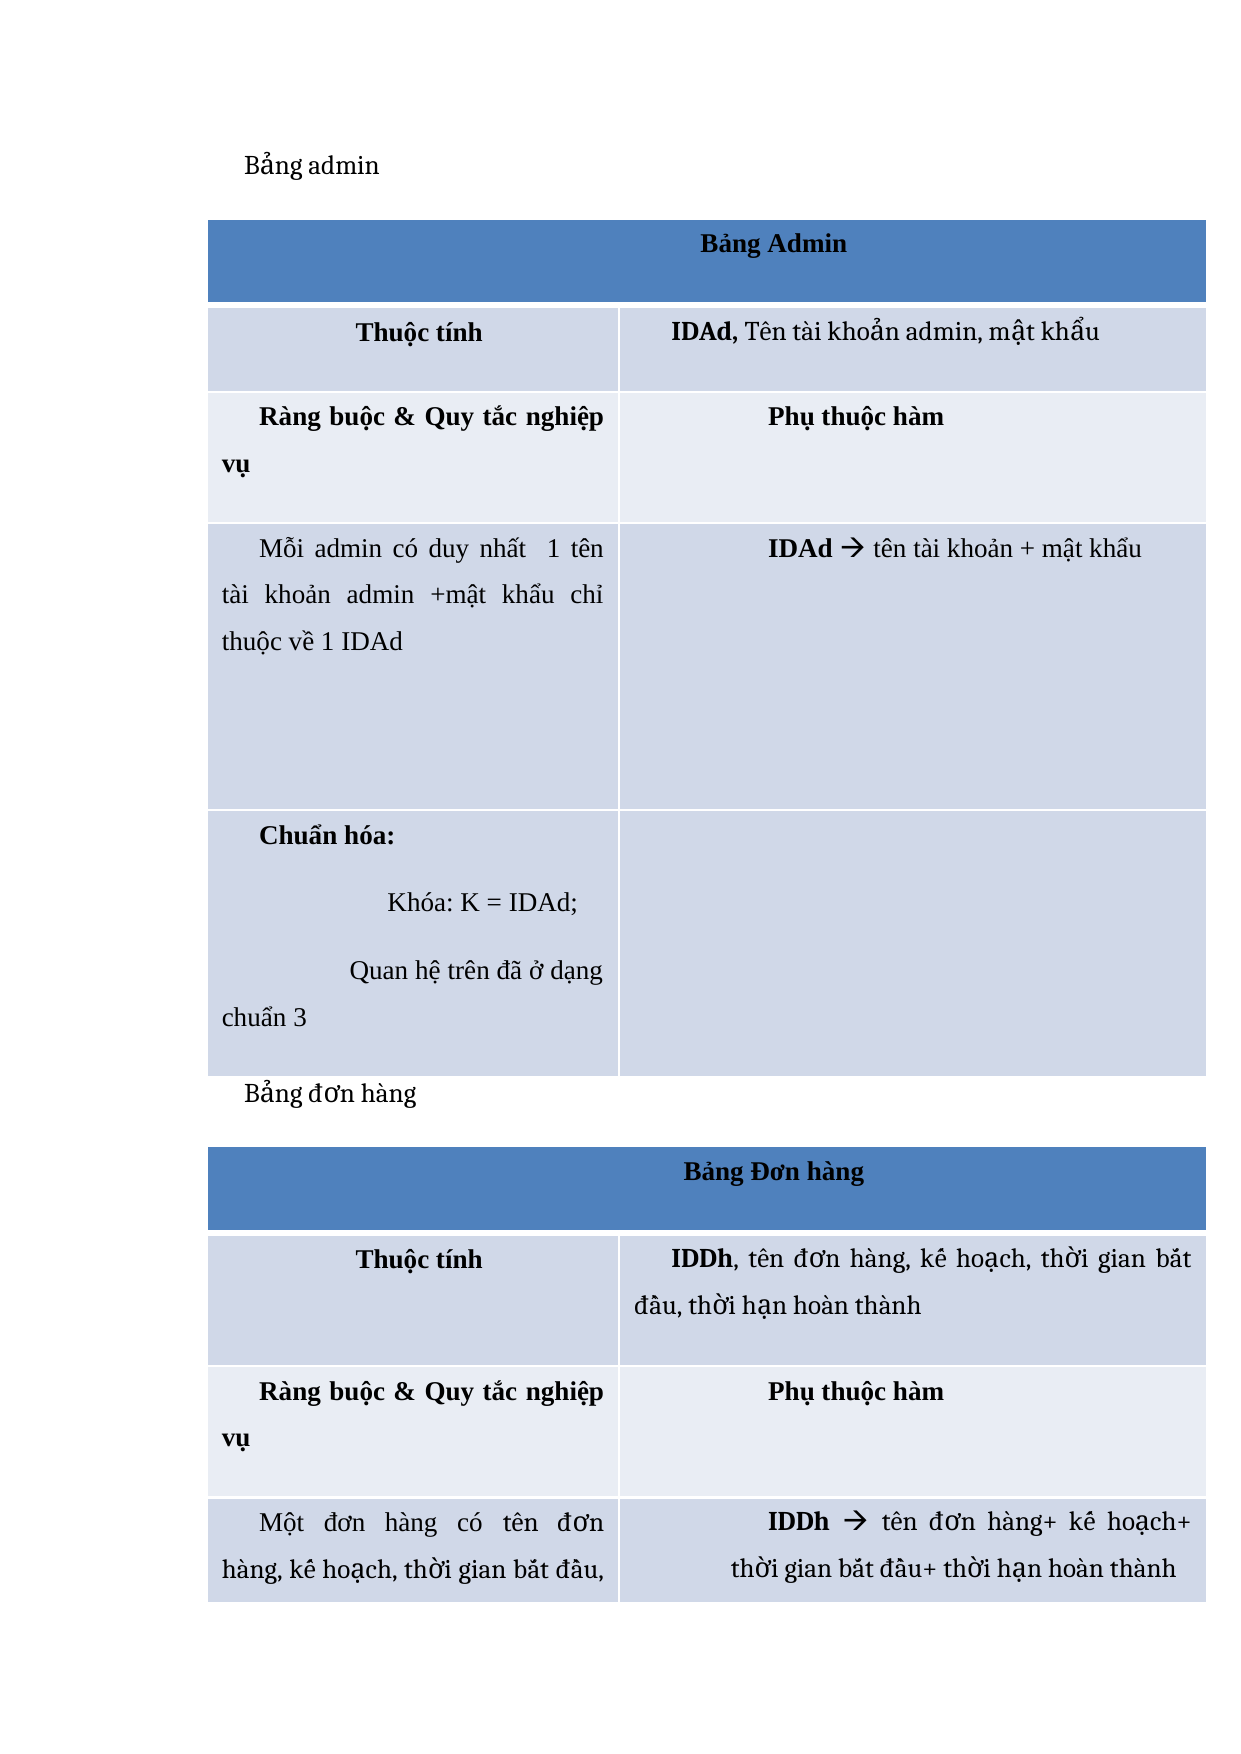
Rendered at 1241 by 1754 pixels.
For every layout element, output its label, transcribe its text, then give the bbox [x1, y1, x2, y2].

table_cell [620, 811, 1206, 1076]
table_cell Một đơn hàng có tên đơn hàng, kế hoạch, thời gian bắt đầu, thời hạn hoàn thành phụ thuốc vào IDDh [208, 1499, 618, 1602]
table_cell Ràng buộc & Quy tắc nghiệp vụ [208, 1367, 618, 1496]
table_cell IDDh tên đơn hàng+ kế hoạch+ thời gian bắt đầu+ thời hạn hoàn thành [620, 1499, 1206, 1602]
text Bảng admin [207, 150, 1122, 181]
table_cell Thuộc tính [208, 1236, 618, 1365]
table_cell IDDh, tên đơn hàng, kế hoạch, thời gian bắt đầu, thời hạn hoàn thành [620, 1236, 1206, 1365]
table_cell Phụ thuộc hàm [620, 1367, 1206, 1496]
table_cell IDAd, Tên tài khoản admin, mật khẩu [620, 308, 1206, 391]
table_cell IDAd tên tài khoản + mật khẩu [620, 524, 1206, 809]
text Bảng đơn hàng [207, 1078, 1122, 1109]
table_header Bảng Admin [208, 220, 1206, 302]
table_cell Phụ thuộc hàm [620, 393, 1206, 522]
table_cell Mỗi admin có duy nhất 1 tên tài khoản admin +mật khẩu chỉ thuộc về 1 IDAd [208, 524, 618, 809]
table_header Bảng Đơn hàng [208, 1147, 1206, 1230]
table_cell Ràng buộc & Quy tắc nghiệp vụ [208, 393, 618, 522]
table_cell Thuộc tính [208, 308, 618, 391]
table_cell Chuẩn hóa: Khóa: K = IDAd; Quan hệ trên đã ở dạng chuẩn 3 [208, 811, 618, 1076]
